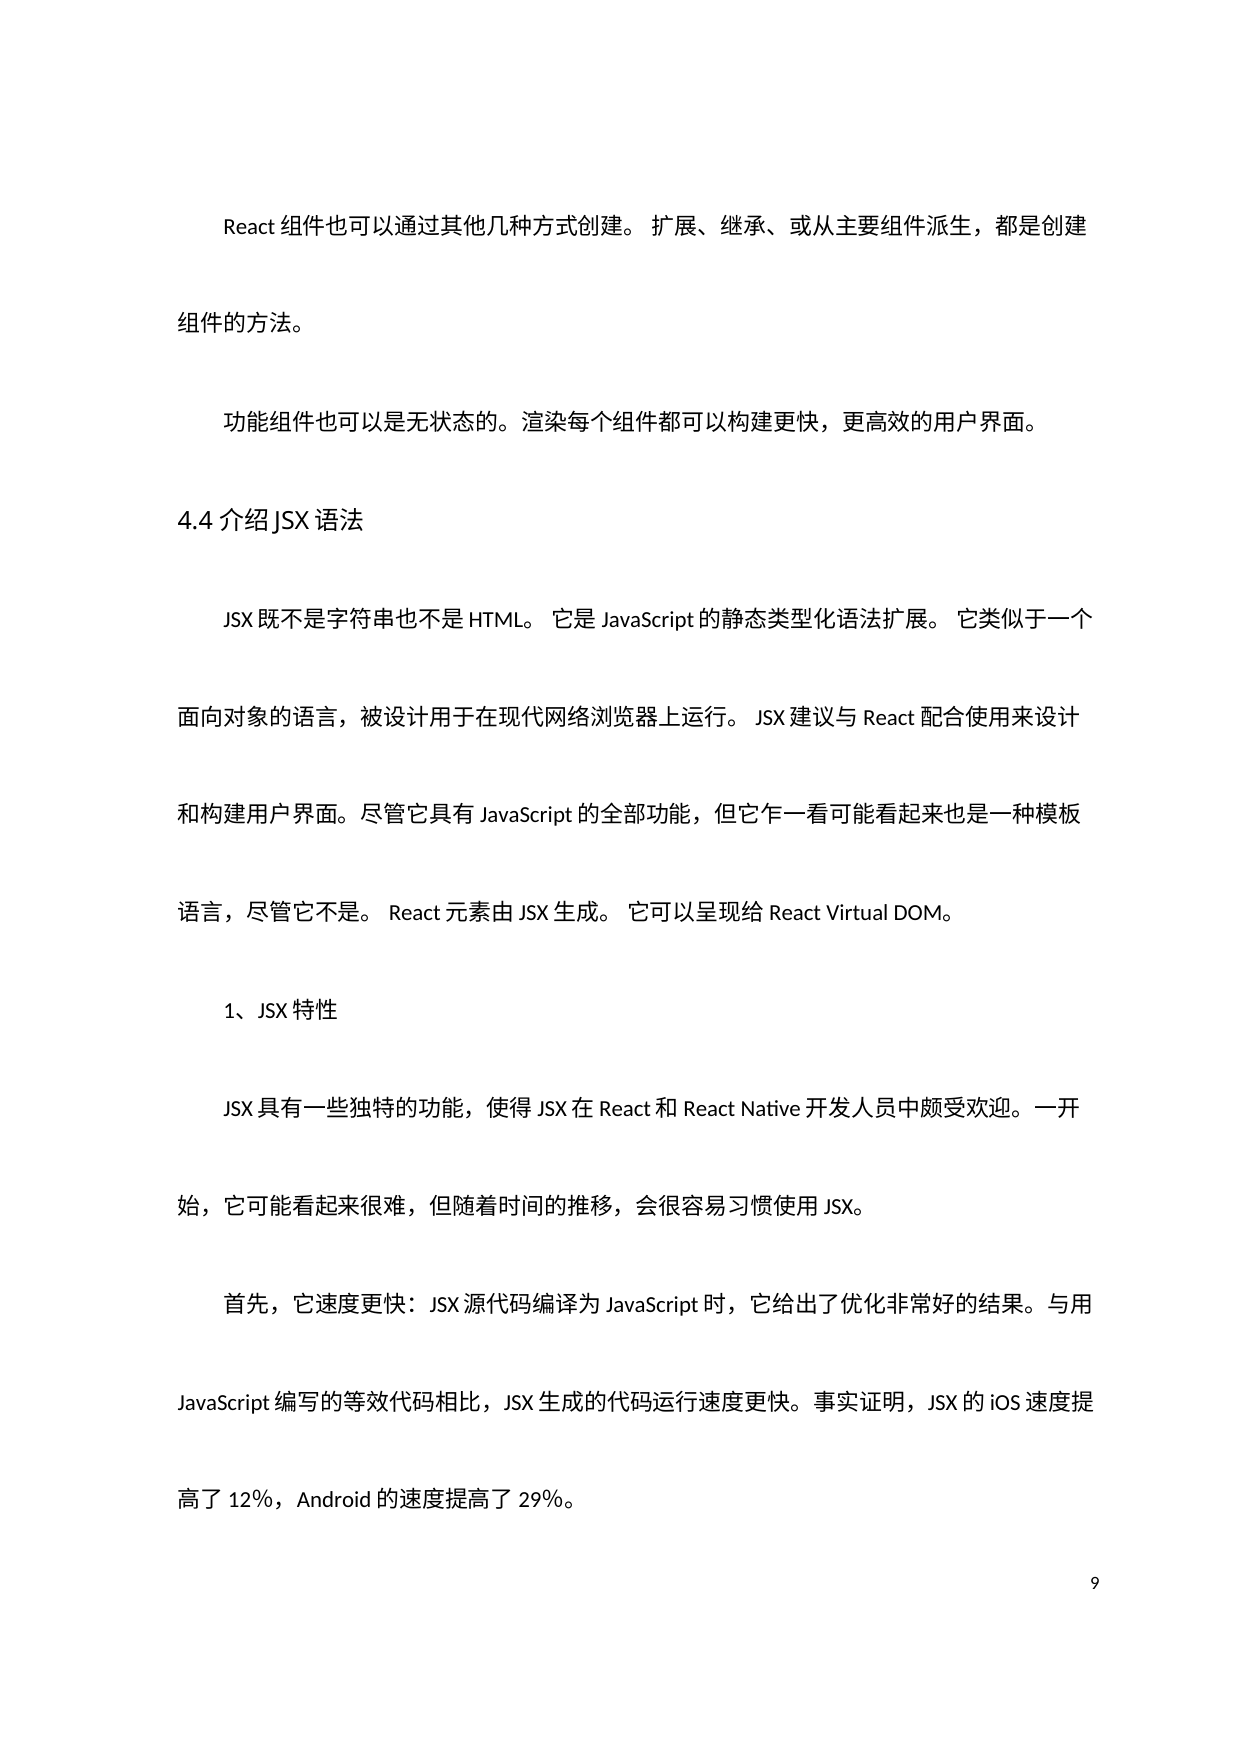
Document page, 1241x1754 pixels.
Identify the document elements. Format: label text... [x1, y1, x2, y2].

text 1、JSX特性 [177, 976, 1099, 1041]
text JSX既不是字符串也不是HTML。 它是JavaScript的静态类型化语法扩展。 它类似于一个面向对象的语言，被设计用于在现代网络浏览器上运行。 JSX建议与React配合使用来设计和构建用户界面。尽管它具有JavaScript的全部功能，但它乍一看可能看起来也是一种模板语言，尽管它不是。 React元素由JSX生成。 它可以呈现给React Virtual DOM。 [177, 586, 1099, 943]
text 4.4 介绍JSX语法 [177, 486, 1099, 551]
text React组件也可以通过其他几种方式创建。 扩展、继承、或从主要组件派生，都是创建组件的方法。 [177, 192, 1099, 354]
text 功能组件也可以是无状态的。渲染每个组件都可以构建更快，更高效的用户界面。 [177, 387, 1099, 452]
text 首先，它速度更快：JSX源代码编译为JavaScript时，它给出了优化非常好的结果。与用JavaScript编写的等效代码相比，JSX生成的代码运行速度更快。事实证明，JSX的iOS速度提高了12％，Android的速度提高了29％。 [177, 1270, 1099, 1530]
text JSX具有一些独特的功能，使得JSX在React和React Native开发人员中颇受欢迎。一开始，它可能看起来很难，但随着时间的推移，会很容易习惯使用JSX。 [177, 1074, 1099, 1237]
